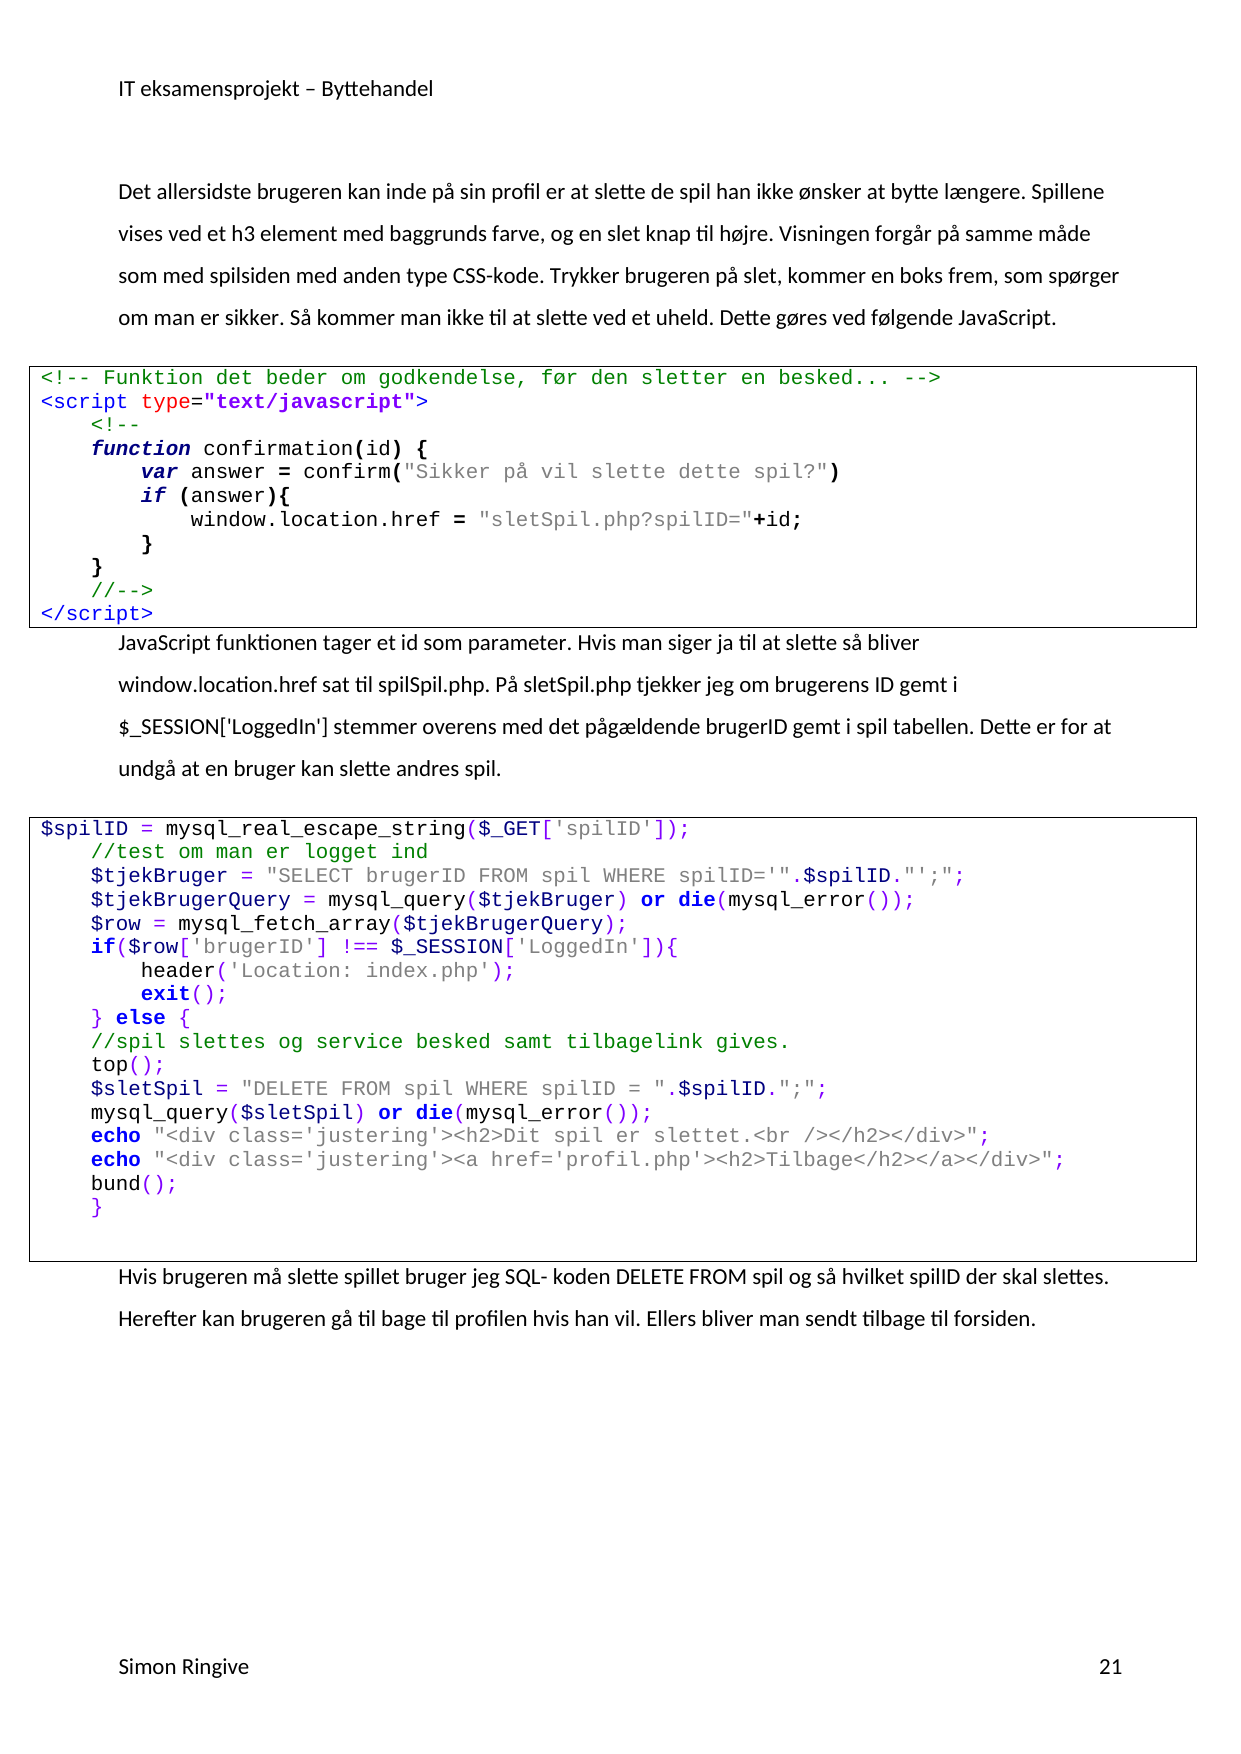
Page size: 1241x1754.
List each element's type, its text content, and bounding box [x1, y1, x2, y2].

text Hvis brugeren må slette spillet bruger jeg SQL- koden DELETE FROM spil og så hvilket spilID der skal slettes. Herefter kan brugeren gå til bage til profilen hvis han vil. Ellers bliver man sendt tilbage til forsiden. [118, 1178, 1122, 1248]
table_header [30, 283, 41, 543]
table_header $spilID = mysql_real_escape_string($_GET['spilID']); //test om man er logget ind $tjekBruger = "SELECT brugerID FROM spil WHERE spilID='".$spilID."';"; $tjekBrugerQuery = mysql_query($tjekBruger) or die(mysql_error()); $row = mysql_fetch_array($tjekBrugerQuery); if($row['brugerID'] !== $_SESSION['LoggedIn']){ header('Location: index.php'); exit(); } else { //spil slettes og service besked samt tilbagelink gives. top(); $sletSpil = "DELETE FROM spil WHERE spilID = ".$spilID.";"; mysql_query($sletSpil) or die(mysql_error()); echo "<div class='justering'><h2>Dit spil er slettet.<br /></h2></div>"; echo "<div class='justering'><a href='profil.php'><h2>Tilbage</h2></a></div>"; bund(); } [30, 734, 1196, 1177]
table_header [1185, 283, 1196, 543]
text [118, 177, 1122, 247]
text JavaScript funktionen tager et id som parameter. Hvis man siger ja til at slette så bliver window.location.href sat til spilSpil.php. På sletSpil.php tjekker jeg om brugerens ID gemt i $_SESSION['LoggedIn'] stemmer overens med det pågældende brugerID gemt i spil tabellen. Dette er for at undgå at en bruger kan slette andres spil. [118, 544, 1122, 698]
